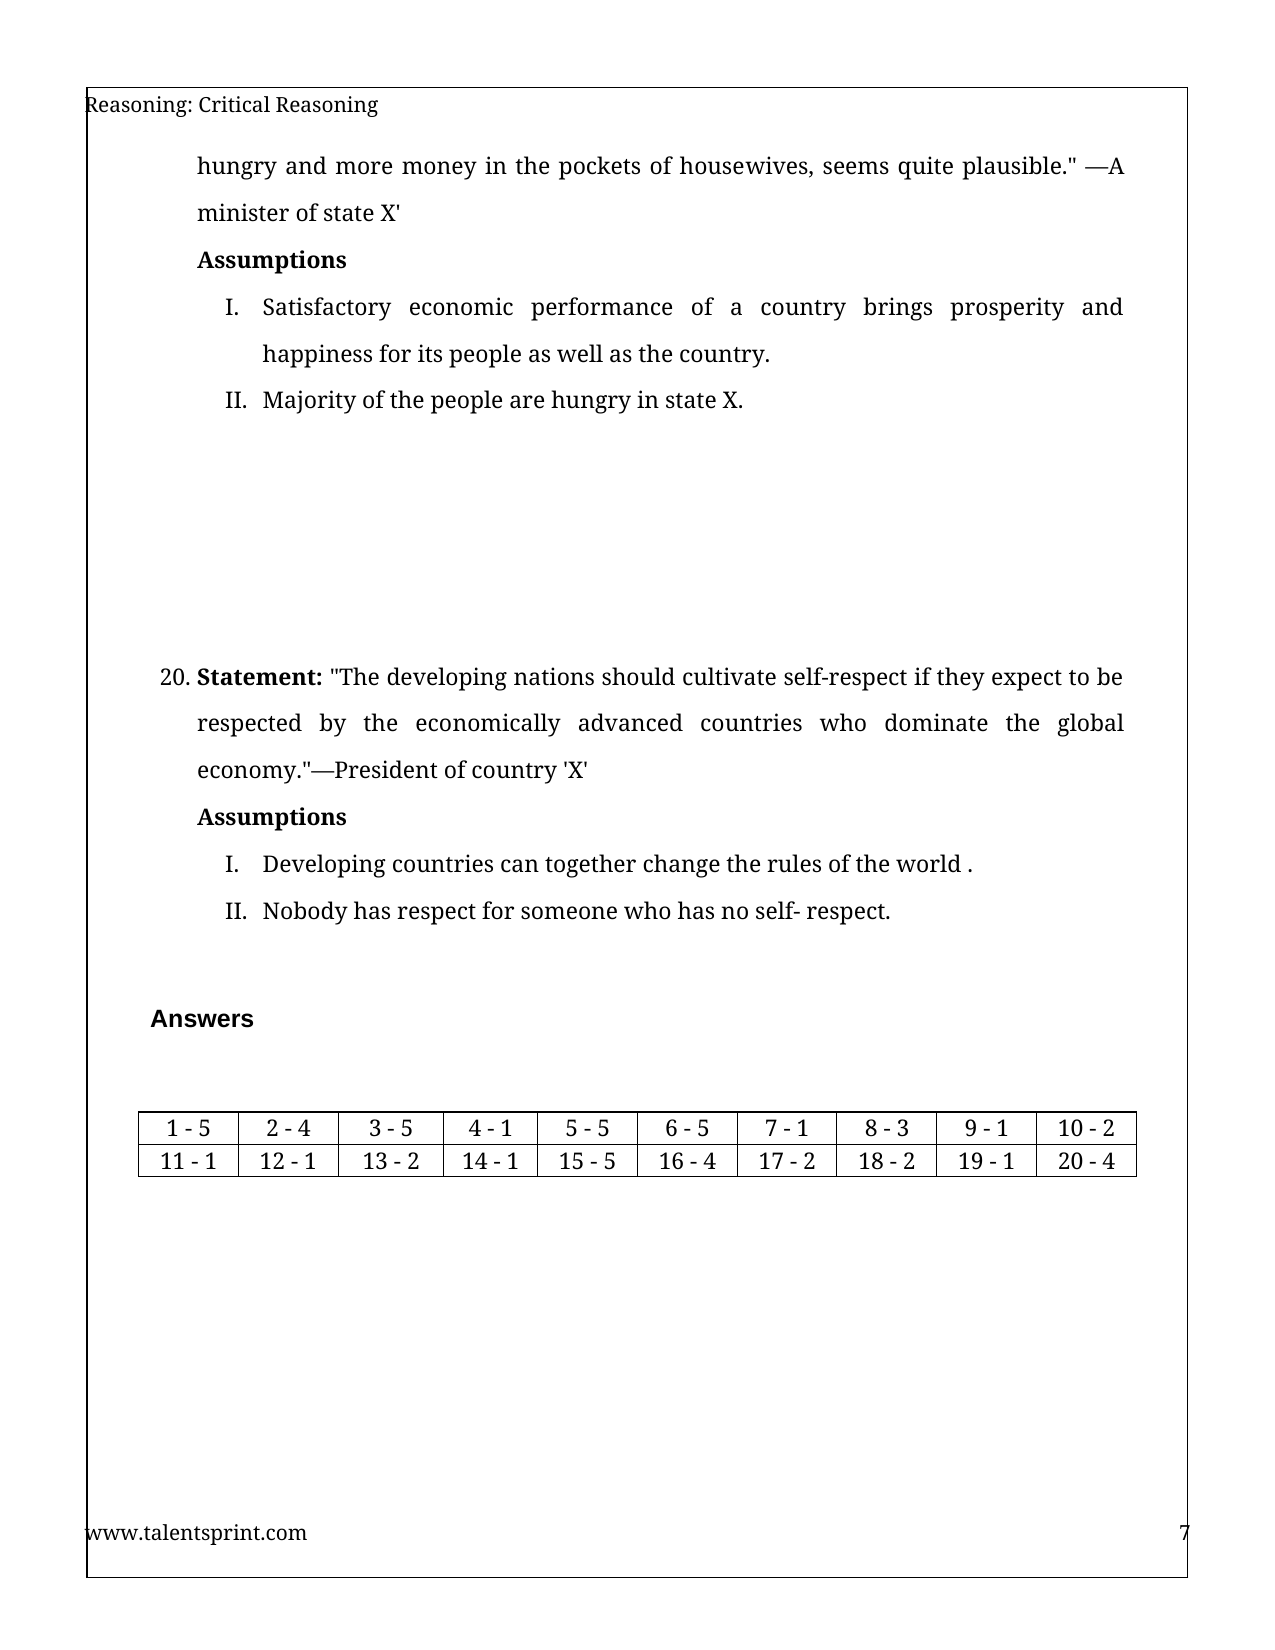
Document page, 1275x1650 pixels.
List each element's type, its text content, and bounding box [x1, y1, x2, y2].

table_header 1 - 5 [139, 1113, 238, 1144]
table_header 10 - 2 [1037, 1113, 1136, 1144]
table_cell 17 - 2 [738, 1145, 836, 1176]
table_header 6 - 5 [638, 1113, 737, 1144]
table_cell 14 - 1 [444, 1145, 537, 1176]
list Assumptions [197, 801, 1125, 832]
text Answers [150, 1004, 1125, 1033]
table_header 9 - 1 [937, 1113, 1036, 1144]
list Majority of the people are hungry in state X. [225, 384, 1125, 416]
list Statement: "The developing nations should cultivate self-respect if they expect to be respected by the economically advanced countries who dominate the global economy."—President of country 'X' [159, 660, 1125, 785]
table_header 2 - 4 [239, 1113, 338, 1144]
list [159, 150, 1125, 228]
table_header 8 - 3 [837, 1113, 936, 1144]
table_header 5 - 5 [538, 1113, 637, 1144]
table_header 3 - 5 [339, 1113, 443, 1144]
table_cell 16 - 4 [638, 1145, 737, 1176]
table_cell 11 - 1 [139, 1145, 238, 1176]
table_cell 15 - 5 [538, 1145, 637, 1176]
table_cell 13 - 2 [339, 1145, 443, 1176]
table_header 7 - 1 [738, 1113, 836, 1144]
list Satisfactory economic performance of a country brings prosperity and happiness for its people as well as the country. [225, 291, 1125, 369]
table_header 4 - 1 [444, 1113, 537, 1144]
list Developing countries can together change the rules of the world . [225, 848, 1125, 879]
table_cell 19 - 1 [937, 1145, 1036, 1176]
table_cell 12 - 1 [239, 1145, 338, 1176]
list Nobody has respect for someone who has no self- respect. [225, 895, 1125, 926]
list Assumptions [197, 244, 1125, 275]
table_cell 18 - 2 [837, 1145, 936, 1176]
table_cell 20 - 4 [1037, 1145, 1136, 1176]
